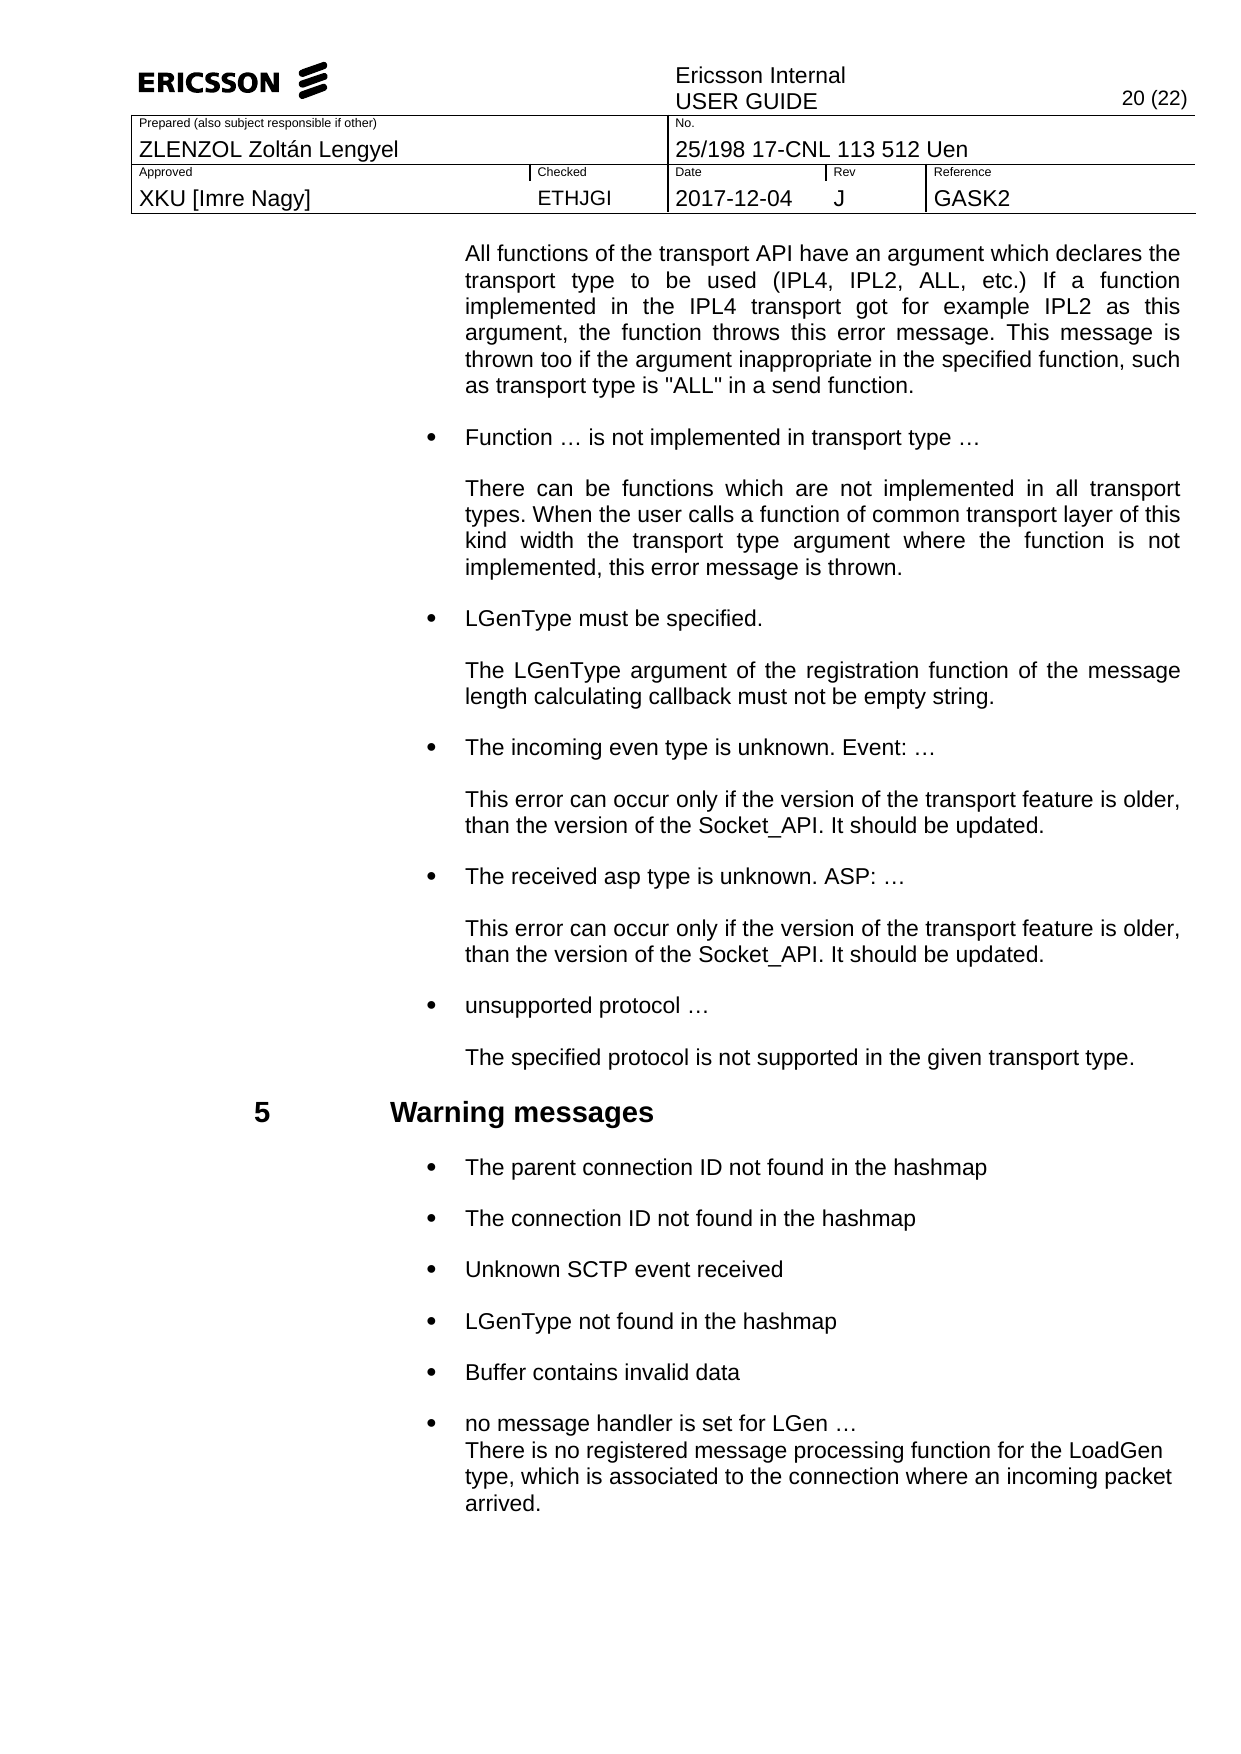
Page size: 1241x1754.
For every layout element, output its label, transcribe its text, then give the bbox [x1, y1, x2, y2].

list Buffer contains invalid data [427, 1359, 1181, 1385]
list The connection ID not found in the hashmap [427, 1205, 1181, 1231]
list The parent connection ID not found in the hashmap [427, 1154, 1181, 1180]
list Unknown SCTP event received [427, 1256, 1181, 1283]
text All functions of the transport API have an argument which declares the transport type to be used (IPL4, IPL2, ALL, etc.) If a function implemented in the IPL4 transport got for example IPL2 as this argument, the function throws this error message. This message is thrown too if the argument inappropriate in the specified function, such as transport type is "ALL" in a send function. [465, 240, 1181, 398]
list unsupported protocol … [427, 992, 1181, 1019]
text There can be functions which are not implemented in all transport types. When the user calls a function of common transport layer of this kind width the transport type argument where the function is not implemented, this error message is thrown. [465, 475, 1181, 580]
list LGenType must be specified. [427, 605, 1181, 632]
text This error can occur only if the version of the transport feature is older, than the version of the Socket_API. It should be updated. [465, 786, 1181, 838]
text This error can occur only if the version of the transport feature is older, than the version of the Socket_API. It should be updated. [465, 915, 1181, 967]
list The incoming even type is unknown. Event: … [427, 734, 1181, 761]
text The specified protocol is not supported in the given transport type. [465, 1044, 1181, 1070]
list LGenType not found in the hashmap [427, 1308, 1181, 1334]
list Function … is not implemented in transport type … [427, 423, 1181, 450]
subtitle Warning messages [254, 1095, 1181, 1129]
list The received asp type is unknown. ASP: … [427, 863, 1181, 890]
text The LGenType argument of the registration function of the message length calculating callback must not be empty string. [465, 657, 1181, 709]
list no message handler is set for LGen … There is no registered message processing function for the LoadGen type, which is associated to the connection where an incoming packet arrived. [427, 1410, 1181, 1516]
